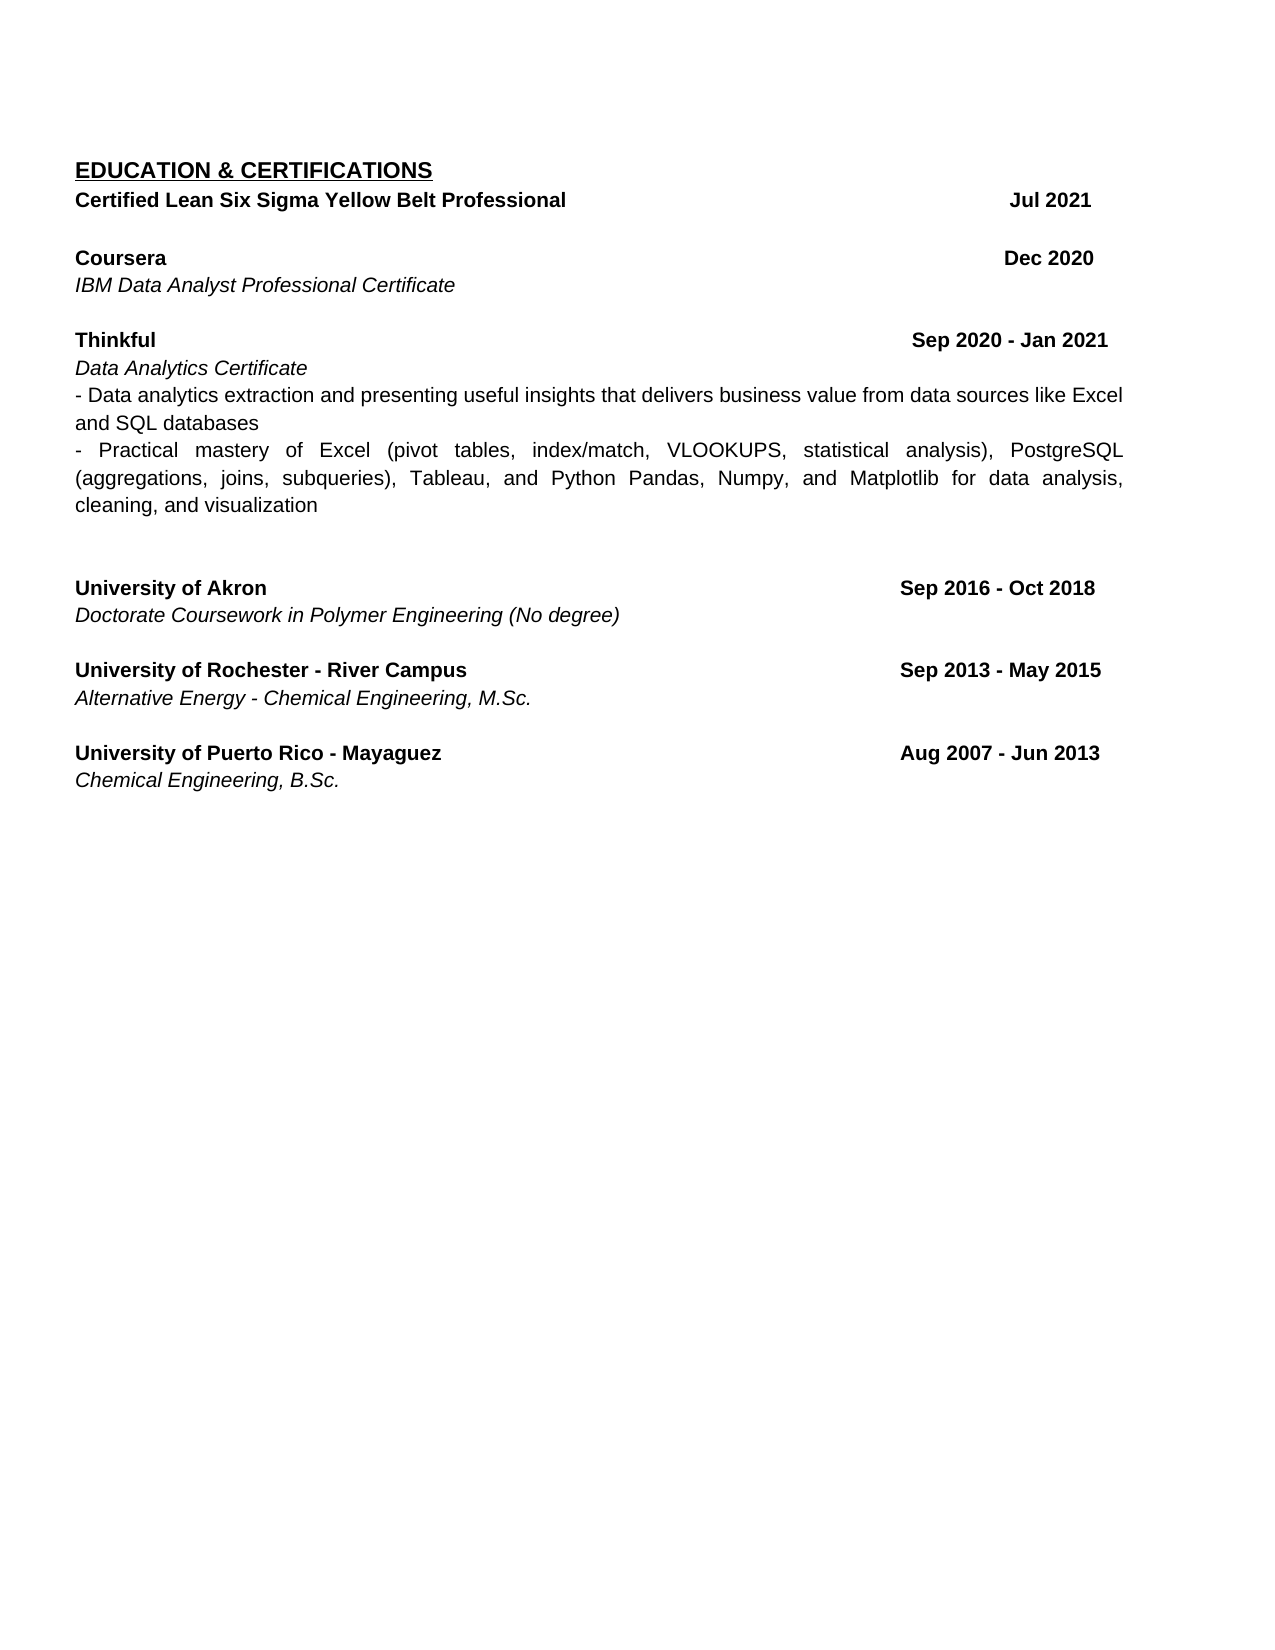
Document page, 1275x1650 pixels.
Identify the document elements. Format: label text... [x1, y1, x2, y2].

text Coursera Dec 2020 [75, 245, 1200, 269]
text Certified Lean Six Sigma Yellow Belt Professional Jul 2021 [75, 188, 1200, 212]
text Chemical Engineering, B.Sc. [75, 768, 1200, 792]
text - Practical mastery of Excel (pivot tables, index/match, VLOOKUPS, statistical analysis), PostgreSQL (aggregations, joins, subqueries), Tableau, and Python Pandas, Numpy, and Matplotlib for data analysis, cleaning, and visualization [75, 438, 1125, 517]
text Doctorate Coursework in Polymer Engineering (No degree) [75, 603, 1200, 627]
text EDUCATION & CERTIFICATIONS [75, 157, 1200, 184]
text - Data analytics extraction and presenting useful insights that delivers business value from data sources like Excel and SQL databases [75, 383, 1125, 434]
text Data Analytics Certificate [75, 355, 1200, 379]
text Thinkful Sep 2020 - Jan 2021 [75, 328, 1200, 352]
text IBM Data Analyst Professional Certificate [75, 273, 1200, 297]
text University of Akron Sep 2016 - Oct 2018 [75, 575, 1106, 599]
text University of Rochester - River Campus Sep 2013 - May 2015 [75, 658, 1200, 682]
text Alternative Energy - Chemical Engineering, M.Sc. [75, 685, 1200, 709]
text University of Puerto Rico - Mayaguez Aug 2007 - Jun 2013 [75, 740, 1106, 764]
